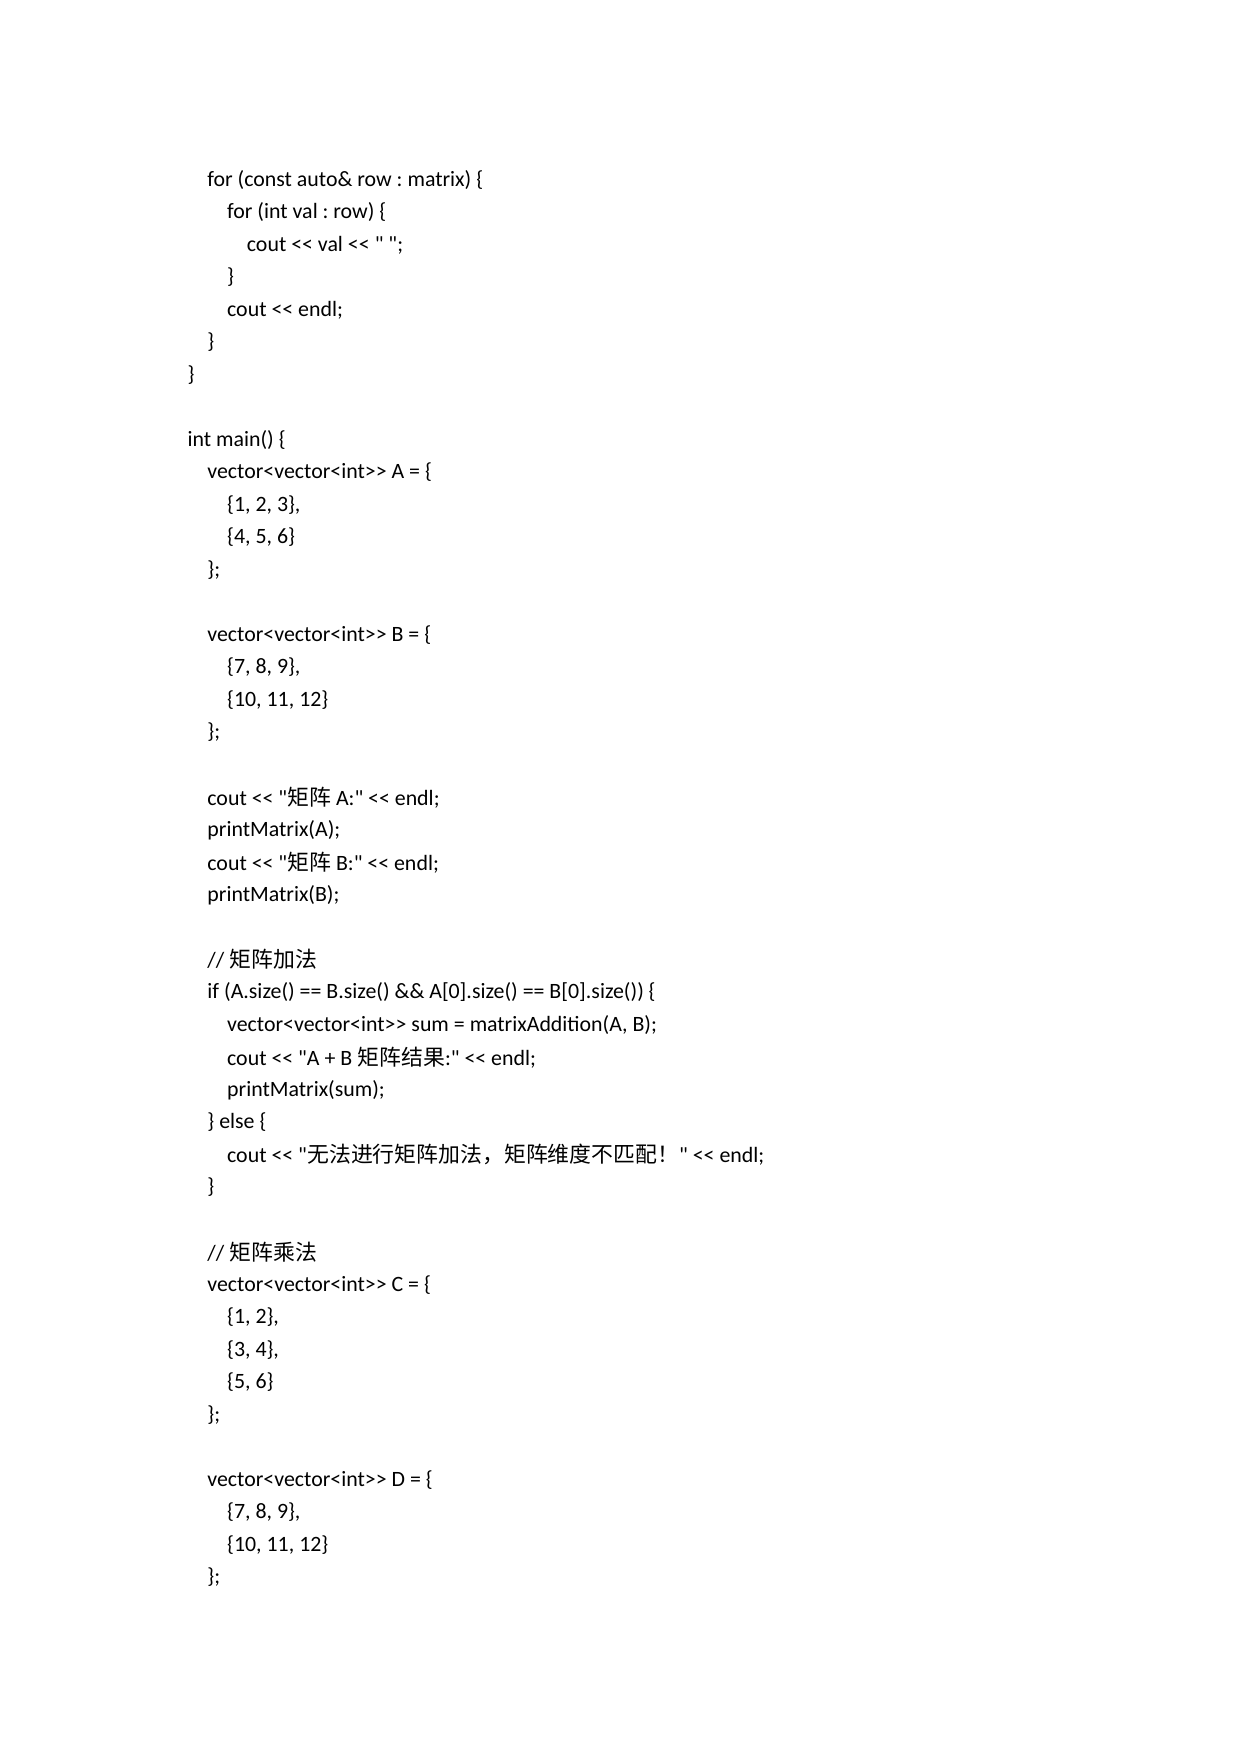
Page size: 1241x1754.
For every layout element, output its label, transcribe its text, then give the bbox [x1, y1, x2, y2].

text printMatrix(B); [187, 877, 1053, 909]
text for (int val : row) { [187, 194, 1053, 227]
text {5, 6} [187, 1364, 1053, 1397]
text {1, 2}, [187, 1299, 1053, 1332]
text {4, 5, 6} [187, 519, 1053, 552]
text } [187, 1169, 1053, 1202]
text printMatrix(sum); [187, 1072, 1053, 1104]
text } [187, 259, 1053, 292]
text vector<vector<int>> B = { [187, 617, 1053, 649]
text vector<vector<int>> A = { [187, 454, 1053, 487]
text // 矩阵乘法 [187, 1234, 1053, 1267]
text }; [187, 714, 1053, 747]
text vector<vector<int>> D = { [187, 1462, 1053, 1494]
text if (A.size() == B.size() && A[0].size() == B[0].size()) { [187, 974, 1053, 1007]
text {10, 11, 12} [187, 682, 1053, 714]
text cout << "A + B 矩阵结果:" << endl; [187, 1039, 1053, 1072]
text } [187, 324, 1053, 357]
text cout << "无法进行矩阵加法，矩阵维度不匹配！" << endl; [187, 1137, 1053, 1169]
text }; [187, 1559, 1053, 1592]
text {3, 4}, [187, 1332, 1053, 1364]
text }; [187, 552, 1053, 584]
text vector<vector<int>> C = { [187, 1267, 1053, 1299]
text {10, 11, 12} [187, 1527, 1053, 1559]
text cout << "矩阵 B:" << endl; [187, 844, 1053, 877]
text int main() { [187, 422, 1053, 454]
text printMatrix(A); [187, 812, 1053, 844]
text vector<vector<int>> sum = matrixAddition(A, B); [187, 1007, 1053, 1039]
text // 矩阵加法 [187, 942, 1053, 974]
text } [187, 357, 1053, 389]
text cout << "矩阵 A:" << endl; [187, 779, 1053, 812]
text } else { [187, 1104, 1053, 1137]
text }; [187, 1397, 1053, 1429]
text {7, 8, 9}, [187, 1494, 1053, 1527]
text {1, 2, 3}, [187, 487, 1053, 519]
text {7, 8, 9}, [187, 649, 1053, 682]
text cout << endl; [187, 292, 1053, 324]
text cout << val << " "; [187, 227, 1053, 259]
text for (const auto& row : matrix) { [187, 162, 1053, 194]
